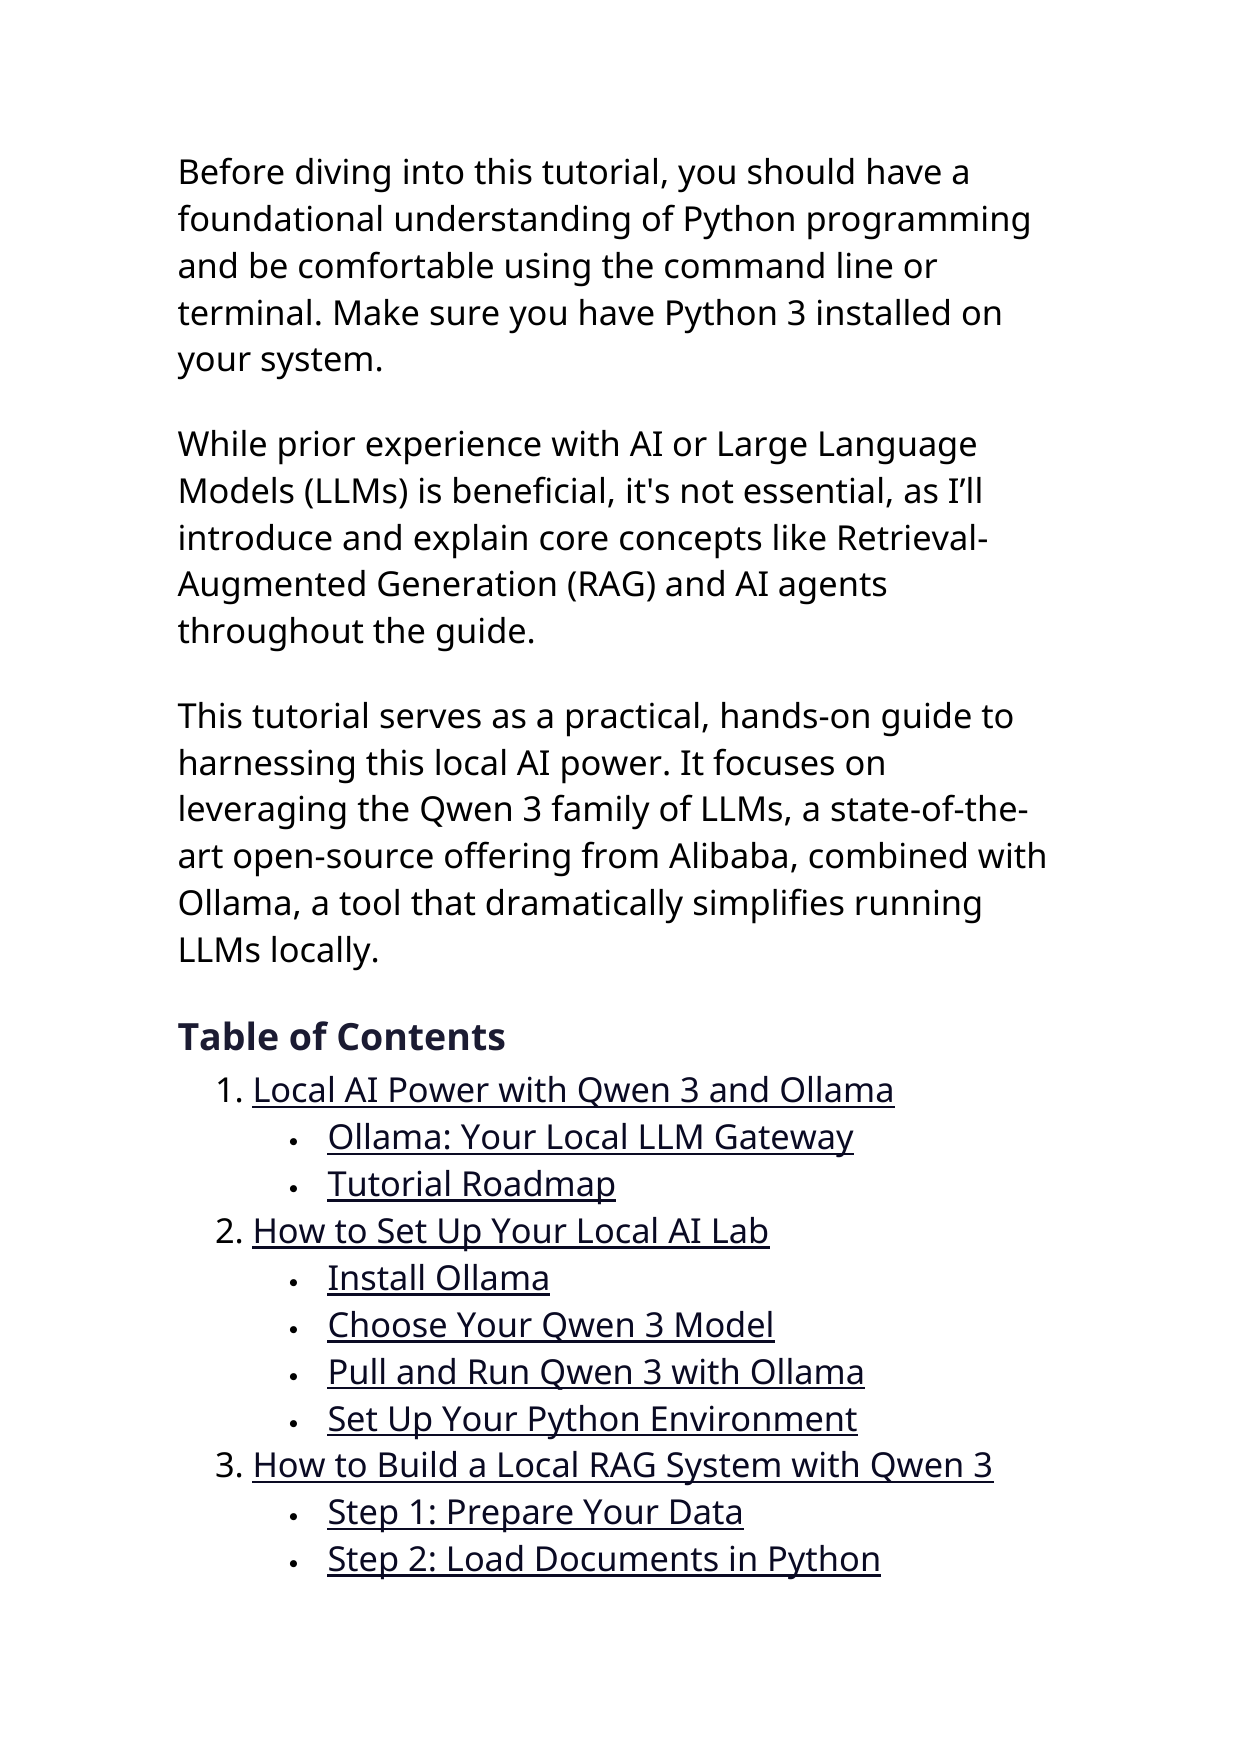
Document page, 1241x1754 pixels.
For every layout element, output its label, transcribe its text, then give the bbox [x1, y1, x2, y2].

list Set Up Your Python Environment [290, 1394, 1063, 1441]
text While prior experience with AI or Large Language Models (LLMs) is beneficial, it's not essential, as I’ll introduce and explain core concepts like Retrieval-Augmented Generation (RAG) and AI agents throughout the guide. [177, 419, 1063, 654]
list Step 1: Prepare Your Data [290, 1488, 1063, 1535]
text This tutorial serves as a practical, hands-on guide to harnessing this local AI power. It focuses on leveraging the Qwen 3 family of LLMs, a state-of-the-art open-source offering from Alibaba, combined with Ollama, a tool that dramatically simplifies running LLMs locally. [177, 691, 1063, 973]
list Install Ollama [290, 1254, 1063, 1301]
list Local AI Power with Qwen 3 and Ollama [215, 1066, 1063, 1113]
list Pull and Run Qwen 3 with Ollama [290, 1347, 1063, 1394]
text Table of Contents [177, 1010, 1063, 1061]
list Step 2: Load Documents in Python [290, 1535, 1063, 1582]
list Ollama: Your Local LLM Gateway [290, 1113, 1063, 1160]
text Before diving into this tutorial, you should have a foundational understanding of Python programming and be comfortable using the command line or terminal. Make sure you have Python 3 installed on your system. [177, 148, 1063, 382]
list Tutorial Roadmap [290, 1160, 1063, 1207]
list Choose Your Qwen 3 Model [290, 1301, 1063, 1347]
list How to Build a Local RAG System with Qwen 3 [215, 1441, 1063, 1488]
list How to Set Up Your Local AI Lab [215, 1207, 1063, 1254]
